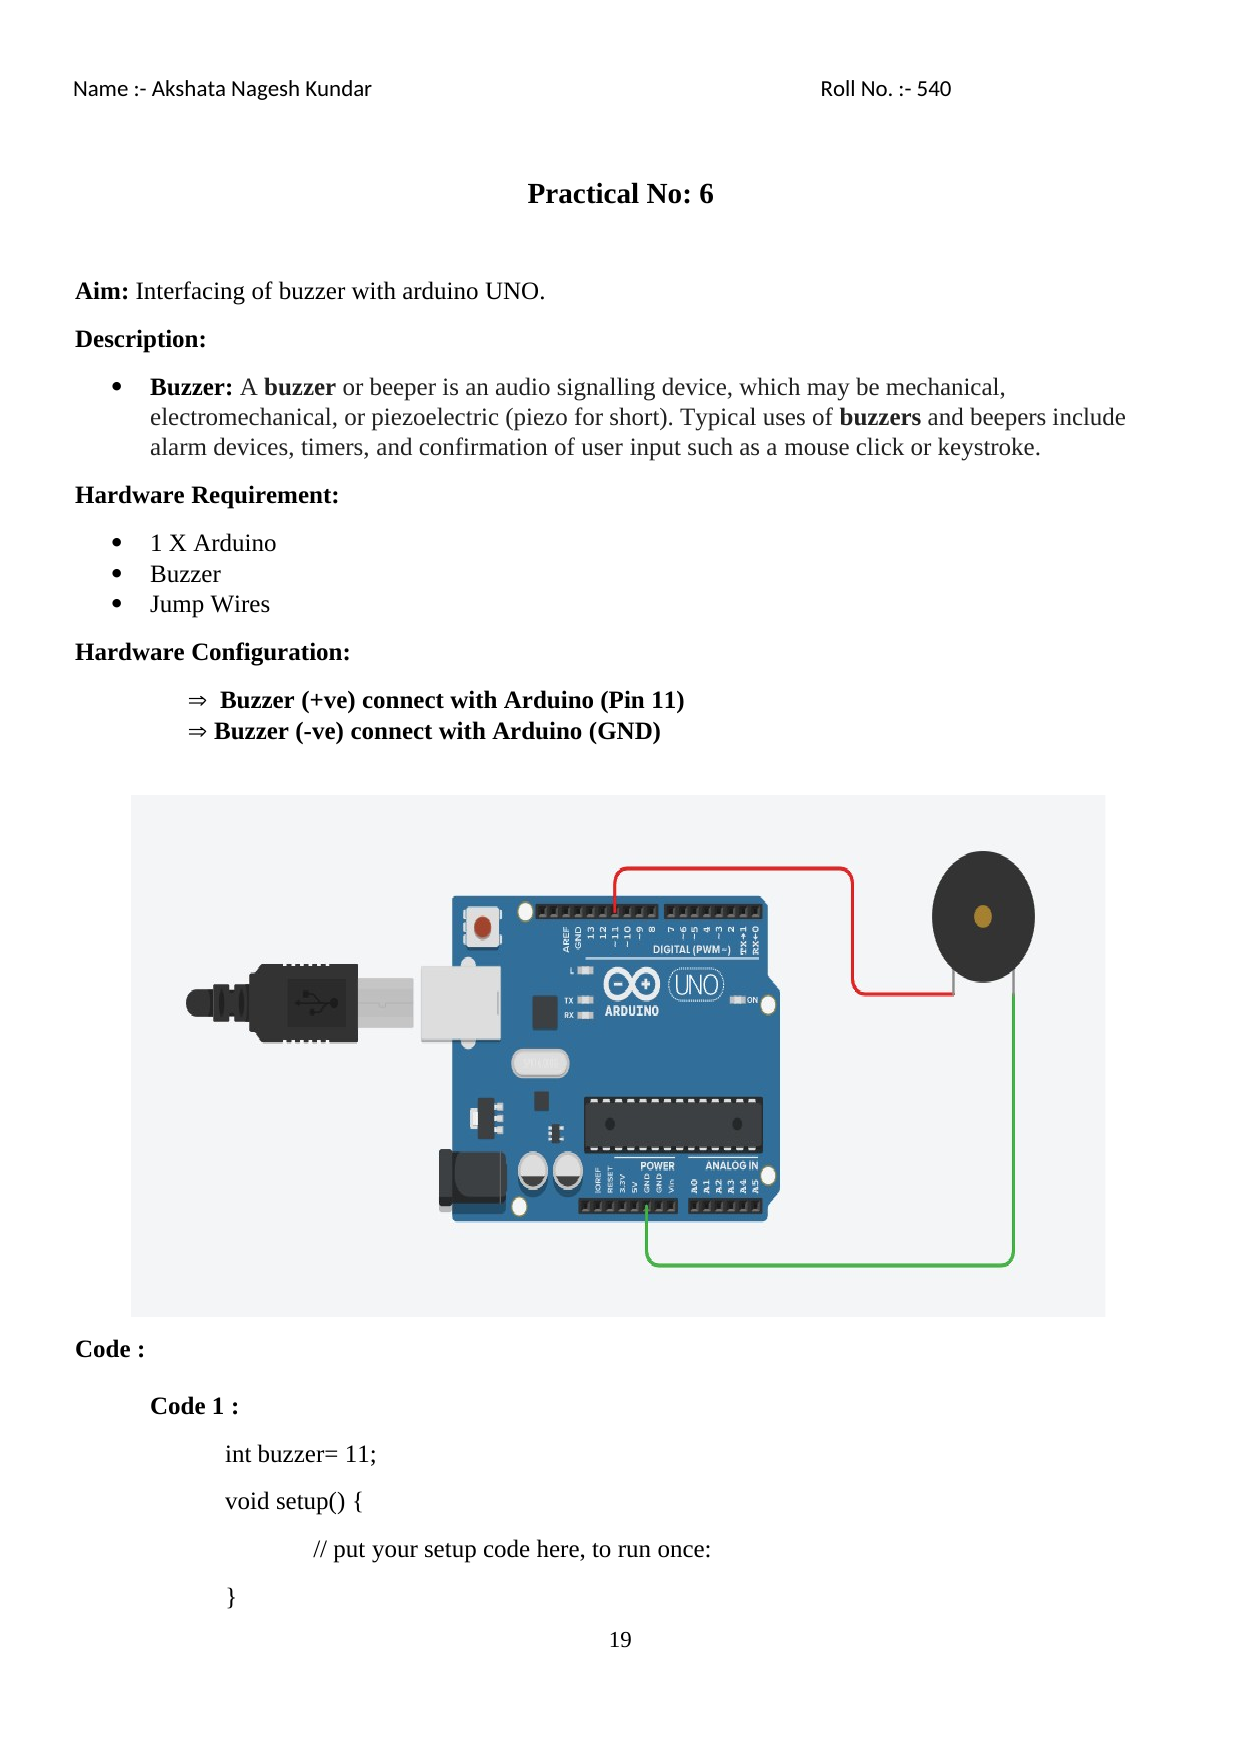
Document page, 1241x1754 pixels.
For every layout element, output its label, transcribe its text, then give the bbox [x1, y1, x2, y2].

subtitle Description: [75, 324, 1186, 353]
text // put your setup code here, to run once: [313, 1534, 1186, 1563]
text Aim: Interfacing of buzzer with arduino UNO. [75, 276, 1186, 304]
subtitle Hardware Requirement: [75, 480, 1186, 509]
list Jump Wires [112, 589, 1186, 618]
subtitle Hardware Configuration: [75, 637, 1186, 666]
subtitle Practical No: 6 [518, 176, 723, 210]
list 1 X Arduino [112, 528, 1186, 556]
list Buzzer [112, 559, 1186, 587]
subtitle Code 1 : [150, 1391, 1186, 1420]
text Code : [75, 1334, 145, 1363]
text } [225, 1582, 1186, 1611]
picture [131, 795, 1106, 1317]
list Buzzer: A buzzer or beeper is an audio signalling device, which may be mechanical, electromechanical, or piezoelectric (piezo for short). Typical uses of buzzers and beepers include alarm devices, timers, and confirmation of user input such as a mouse click or keystroke. [112, 372, 1126, 461]
subtitle  Buzzer (-ve) connect with Arduino (GND) [187, 716, 1186, 745]
text int buzzer= 11; void setup() { [225, 1439, 378, 1515]
text  Buzzer (+ve) connect with Arduino (Pin 11) [187, 686, 1186, 714]
